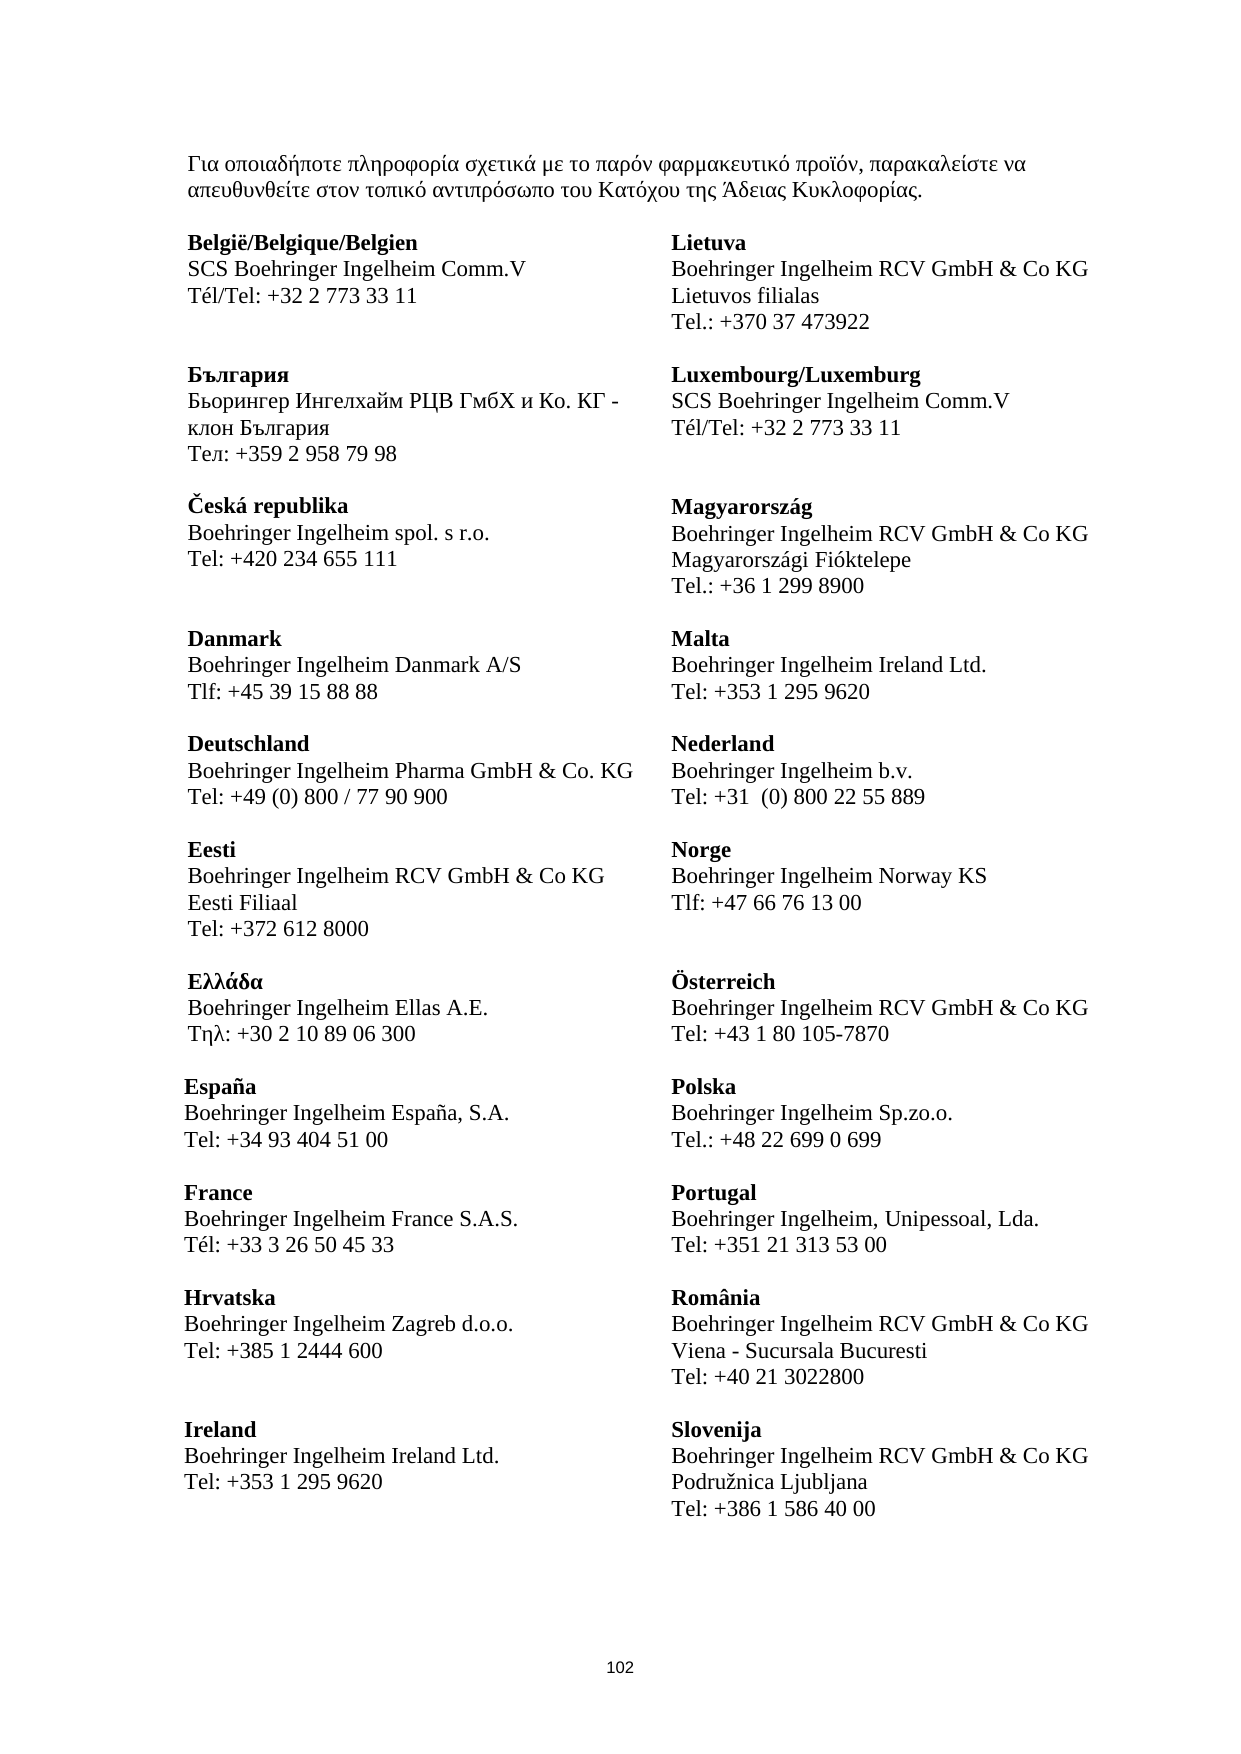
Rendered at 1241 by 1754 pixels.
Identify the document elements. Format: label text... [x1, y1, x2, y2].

table_cell Nederland Boehringer Ingelheim b.v. Tel: +31 (0) 800 22 55 889 [660, 731, 1147, 836]
table_header België/Belgique/Belgien SCS Boehringer Ingelheim Comm.V Tél/Tel: +32 2 773 33 11 [176, 229, 660, 361]
table_cell Portugal Boehringer Ingelheim, Unipessoal, Lda. Tel: +351 21 313 53 00 [660, 1179, 1147, 1284]
table_cell España Boehringer Ingelheim España, S.A. Tel: +34 93 404 51 00 [173, 1073, 660, 1178]
text Για οποιαδήποτε πληροφορία σχετικά με το παρόν φαρμακευτικό προϊόν, παρακαλείστε να απευθυνθείτε στον τοπικό αντιπρόσωπο του Κατόχου της Άδειας Κυκλοφορίας. [187, 150, 1053, 203]
table_cell Česká republika Boehringer Ingelheim spol. s r.o. Tel: +420 234 655 111 [176, 493, 660, 625]
table_cell România Boehringer Ingelheim RCV GmbH & Co KG Viena - Sucursala Bucuresti Tel: +40 21 3022800 [660, 1284, 1147, 1416]
table_cell Hrvatska Boehringer Ingelheim Zagreb d.o.o. Tel: +385 1 2444 600 [173, 1284, 660, 1416]
table_cell Slovenija Boehringer Ingelheim RCV GmbH & Co KG Podružnica Ljubljana Tel: +386 1 586 40 00 [660, 1416, 1147, 1547]
table_cell Polska Boehringer Ingelheim Sp.zo.o. Tel.: +48 22 699 0 699 [660, 1073, 1147, 1178]
table_cell Danmark Boehringer Ingelheim Danmark A/S Tlf: +45 39 15 88 88 [176, 625, 660, 731]
table_cell Malta Boehringer Ingelheim Ireland Ltd. Tel: +353 1 295 9620 [660, 625, 1147, 731]
table_cell Österreich Boehringer Ingelheim RCV GmbH & Co KG Tel: +43 1 80 105-7870 [660, 968, 1147, 1073]
table_header Lietuva Boehringer Ingelheim RCV GmbH & Co KG Lietuvos filialas Tel.: +370 37 473922 [660, 229, 1147, 361]
table_cell Deutschland Boehringer Ingelheim Pharma GmbH & Co. KG Tel: +49 (0) 800 / 77 90 900 [176, 731, 660, 836]
table_cell България Бьорингер Ингелхайм РЦВ ГмбХ и Ко. КГ - клон България Тел: +359 2 958 79 98 [176, 361, 660, 493]
table_cell Ελλάδα Boehringer Ingelheim Ellas A.E. Tηλ: +30 2 10 89 06 300 [176, 968, 660, 1073]
table_cell Norge Boehringer Ingelheim Norway KS Tlf: +47 66 76 13 00 [660, 836, 1147, 968]
table_cell Magyarország Boehringer Ingelheim RCV GmbH & Co KG Magyarországi Fióktelepe Tel.: +36 1 299 8900 [660, 493, 1147, 625]
table_cell Luxembourg/Luxemburg SCS Boehringer Ingelheim Comm.V Tél/Tel: +32 2 773 33 11 [660, 361, 1147, 493]
table_cell Ireland Boehringer Ingelheim Ireland Ltd. Tel: +353 1 295 9620 [173, 1416, 660, 1547]
table_cell France Boehringer Ingelheim France S.A.S. Tél: +33 3 26 50 45 33 [173, 1179, 660, 1284]
table_cell Eesti Boehringer Ingelheim RCV GmbH & Co KG Eesti Filiaal Tel: +372 612 8000 [176, 836, 660, 968]
